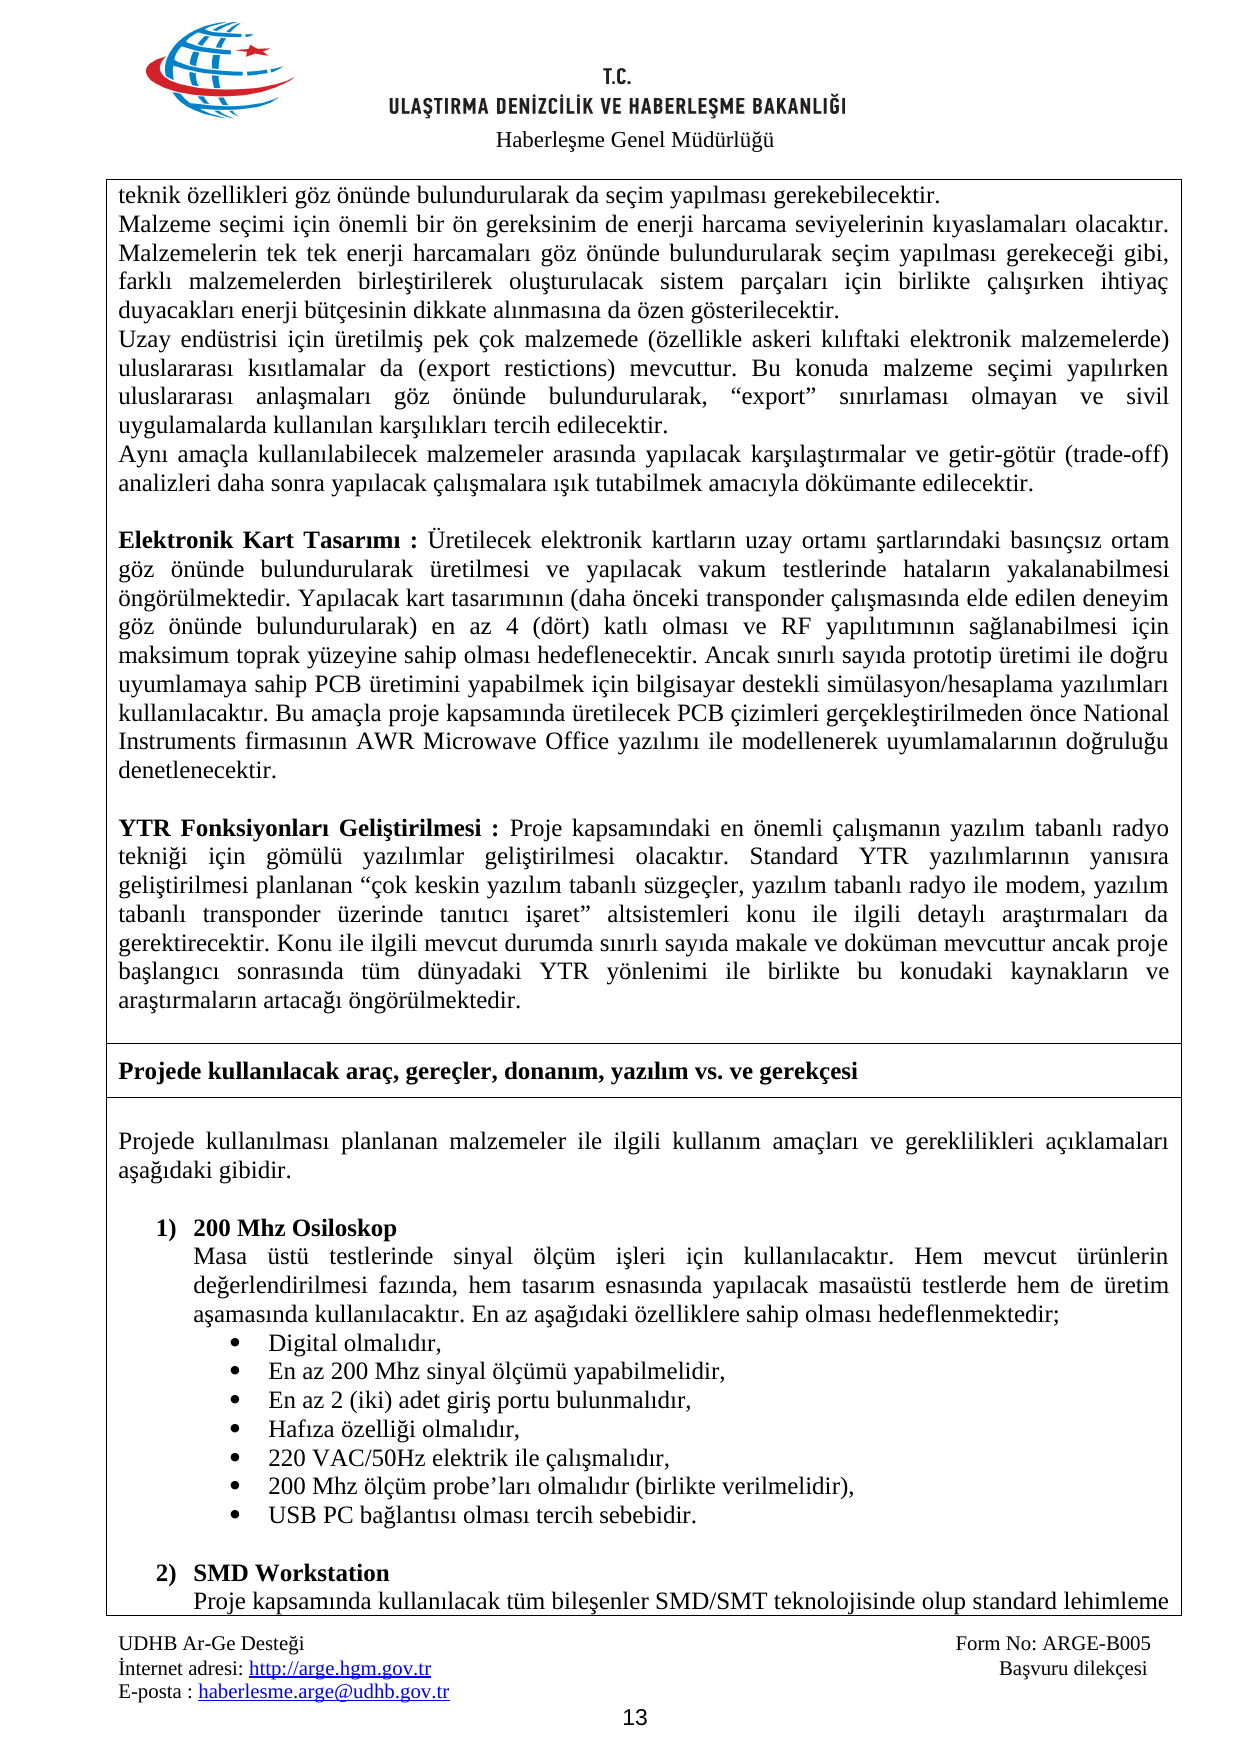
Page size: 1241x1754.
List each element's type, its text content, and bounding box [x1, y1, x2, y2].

picture [142, 18, 1086, 122]
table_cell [107, 1098, 1181, 1615]
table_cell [107, 180, 1181, 1043]
table_cell Projede kullanılacak araç, gereçler, donanım, yazılım vs. ve gerekçesi [107, 1044, 1181, 1097]
